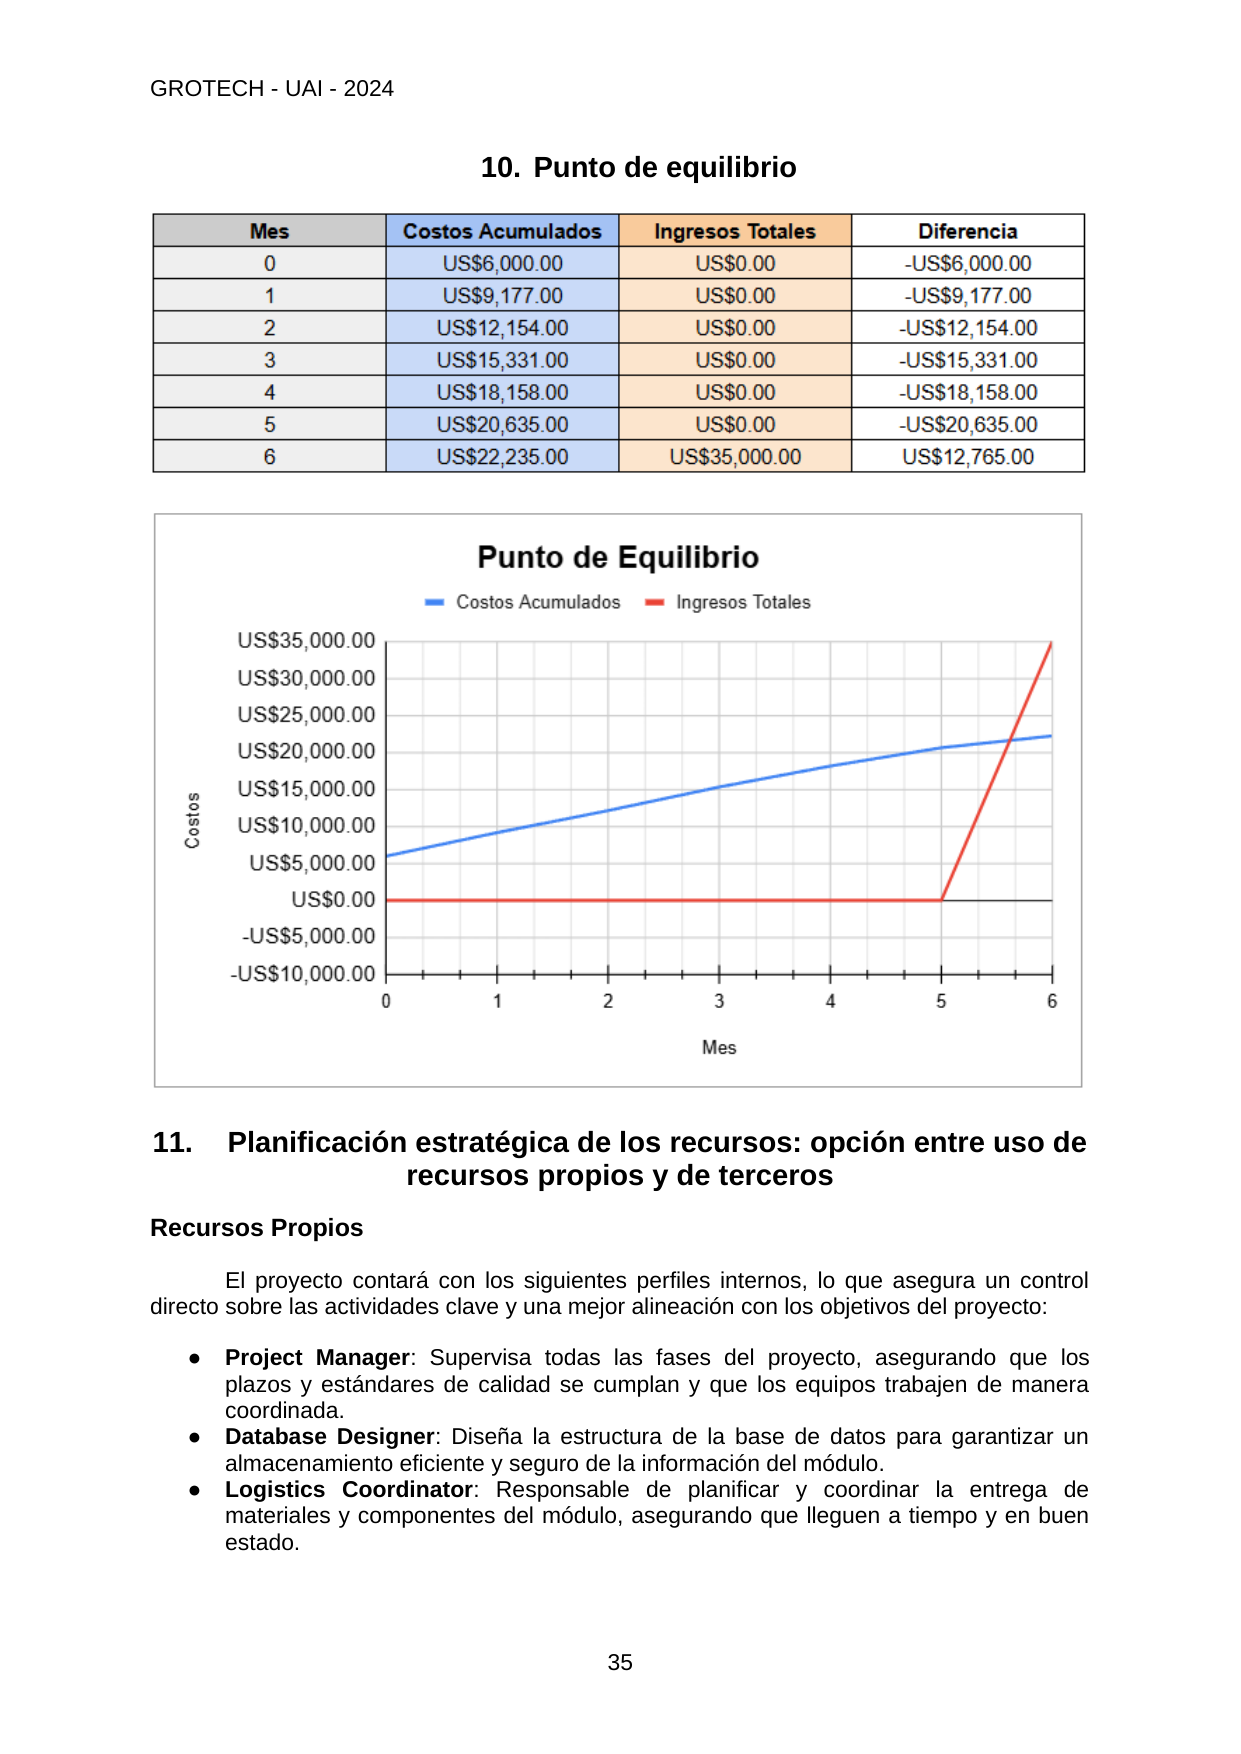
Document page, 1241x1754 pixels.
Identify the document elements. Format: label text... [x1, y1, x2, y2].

subtitle Recursos Propios [150, 1213, 1090, 1242]
subtitle 10. Punto de equilibrio [187, 150, 1090, 183]
picture [150, 208, 1091, 1092]
list Logistics Coordinator: Responsable de planificar y coordinar la entrega de materiales y componentes del módulo, asegurando que lleguen a tiempo y en buen estado. [187, 1476, 1090, 1555]
list Project Manager: Supervisa todas las fases del proyecto, asegurando que los plazos y estándares de calidad se cumplan y que los equipos trabajen de manera coordinada. [187, 1344, 1090, 1423]
subtitle 11. Planificación estratégica de los recursos: opción entre uso de recursos propios y de terceros [150, 1125, 1090, 1192]
text El proyecto contará con los siguientes perfiles internos, lo que asegura un control directo sobre las actividades clave y una mejor alineación con los objetivos del proyecto: [150, 1267, 1090, 1319]
list Database Designer: Diseña la estructura de la base de datos para garantizar un almacenamiento eficiente y seguro de la información del módulo. [187, 1423, 1090, 1476]
